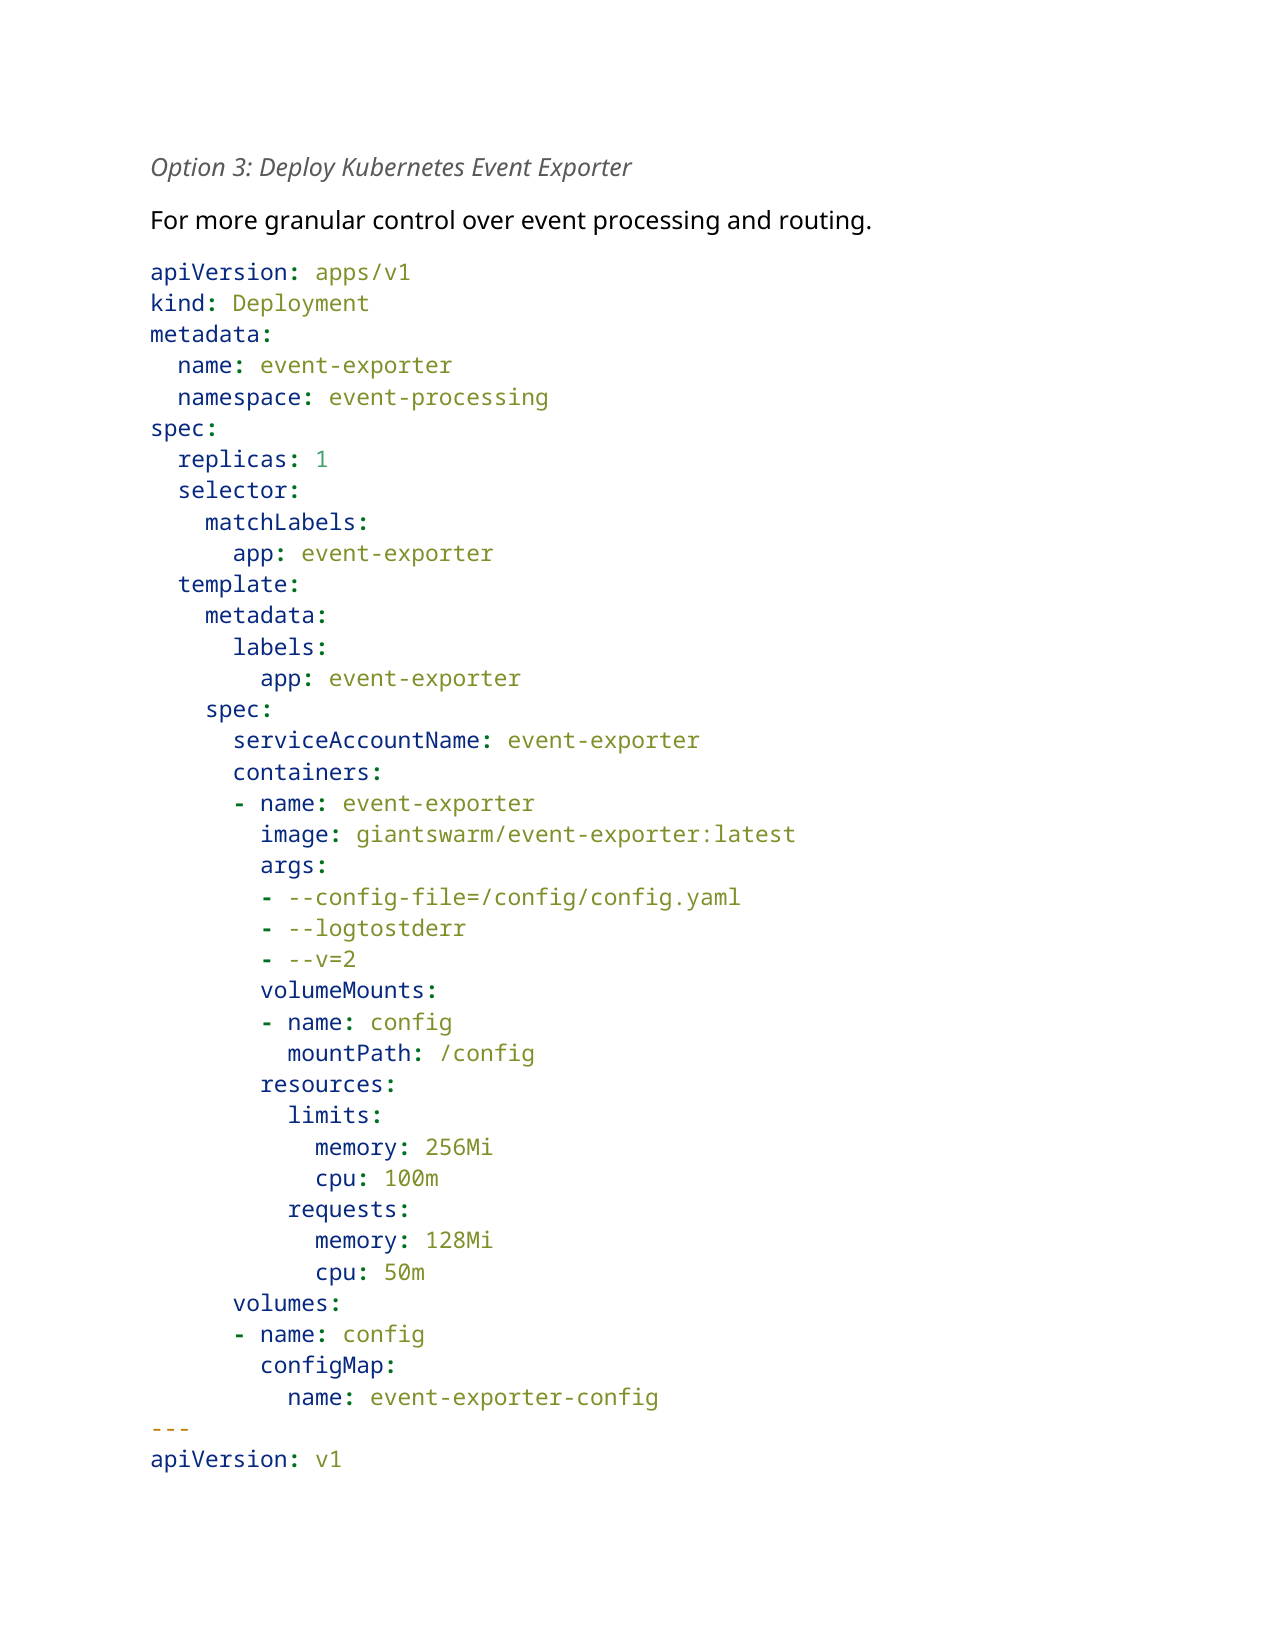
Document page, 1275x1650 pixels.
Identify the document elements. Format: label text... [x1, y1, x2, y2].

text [150, 256, 1125, 1474]
text For more granular control over event processing and routing. [150, 203, 1125, 237]
subtitle Option 3: Deploy Kubernetes Event Exporter [150, 150, 1125, 184]
